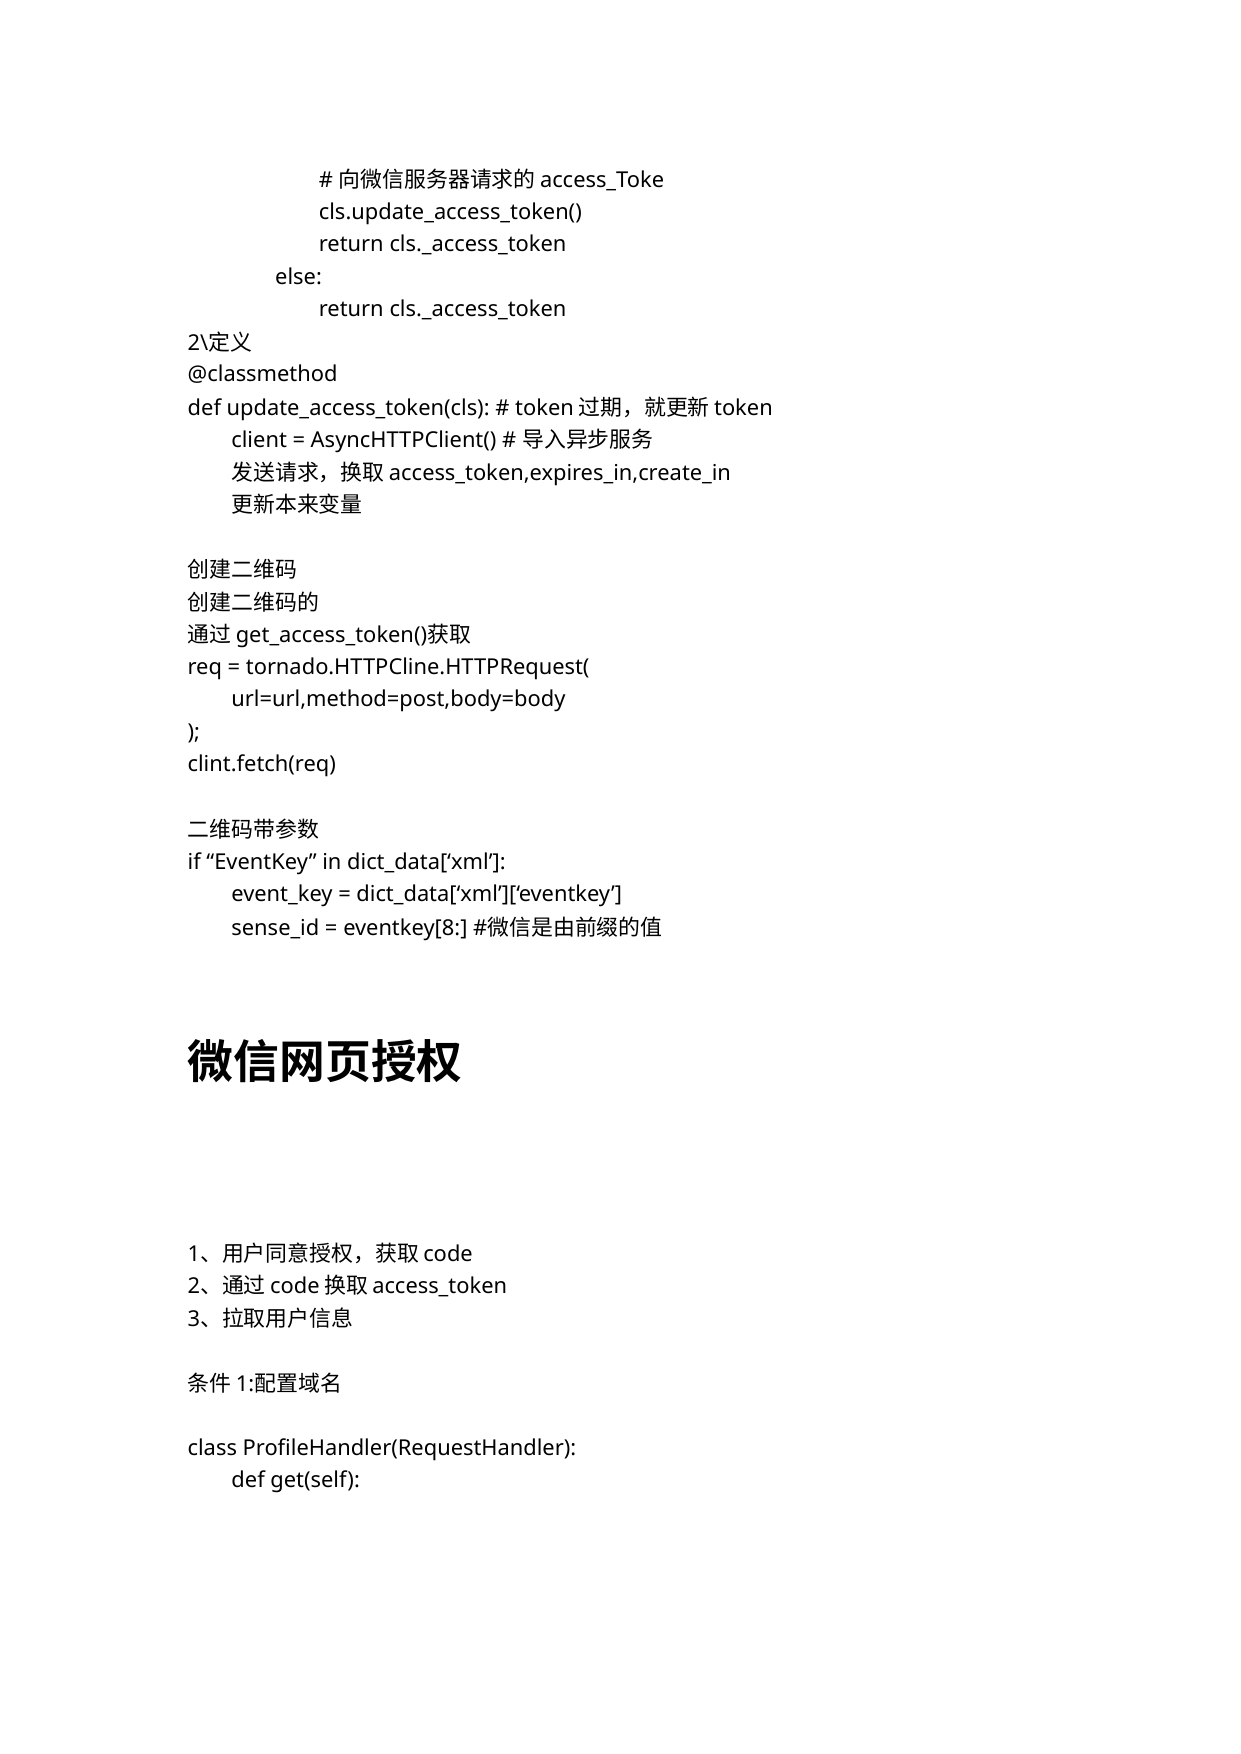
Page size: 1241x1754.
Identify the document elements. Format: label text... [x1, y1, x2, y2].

text if “EventKey” in dict_data[‘xml’]: [187, 844, 1053, 877]
text 二维码带参数 [187, 812, 1053, 844]
text 发送请求，换取access_token,expires_in,create_in [187, 454, 1053, 487]
text clint.fetch(req) [187, 747, 1053, 779]
text else: [231, 259, 1053, 292]
list 通过code换取access_token [187, 1268, 1053, 1300]
text def update_access_token(cls): # token过期，就更新token [187, 389, 1053, 422]
text 2\定义 [187, 324, 1053, 357]
text req = tornado.HTTPCline.HTTPRequest( [187, 649, 1053, 682]
text 更新本来变量 [187, 487, 1053, 519]
text # 向微信服务器请求的access_Toke [275, 162, 1053, 194]
text return cls._access_token [275, 227, 1053, 259]
text ); [187, 714, 1053, 747]
subtitle 微信网页授权 [187, 1010, 1053, 1107]
text sense_id = eventkey[8:] #微信是由前缀的值 [187, 909, 1053, 942]
text 通过get_access_token()获取 [187, 617, 1053, 649]
list def get(self): [187, 1463, 1053, 1495]
text return cls._access_token [275, 292, 1053, 324]
text client = AsyncHTTPClient() # 导入异步服务 [187, 422, 1053, 454]
list 条件1:配置域名 [187, 1365, 1053, 1398]
text @classmethod [187, 357, 1053, 389]
text event_key = dict_data[‘xml’][‘eventkey’] [187, 877, 1053, 909]
text 创建二维码的 [187, 584, 1053, 617]
list 拉取用户信息 [187, 1300, 1053, 1333]
list class ProfileHandler(RequestHandler): [187, 1430, 1053, 1463]
list 用户同意授权，获取code [187, 1235, 1053, 1268]
text 创建二维码 [187, 552, 1053, 584]
text cls.update_access_token() [275, 194, 1053, 227]
text url=url,method=post,body=body [187, 682, 1053, 714]
